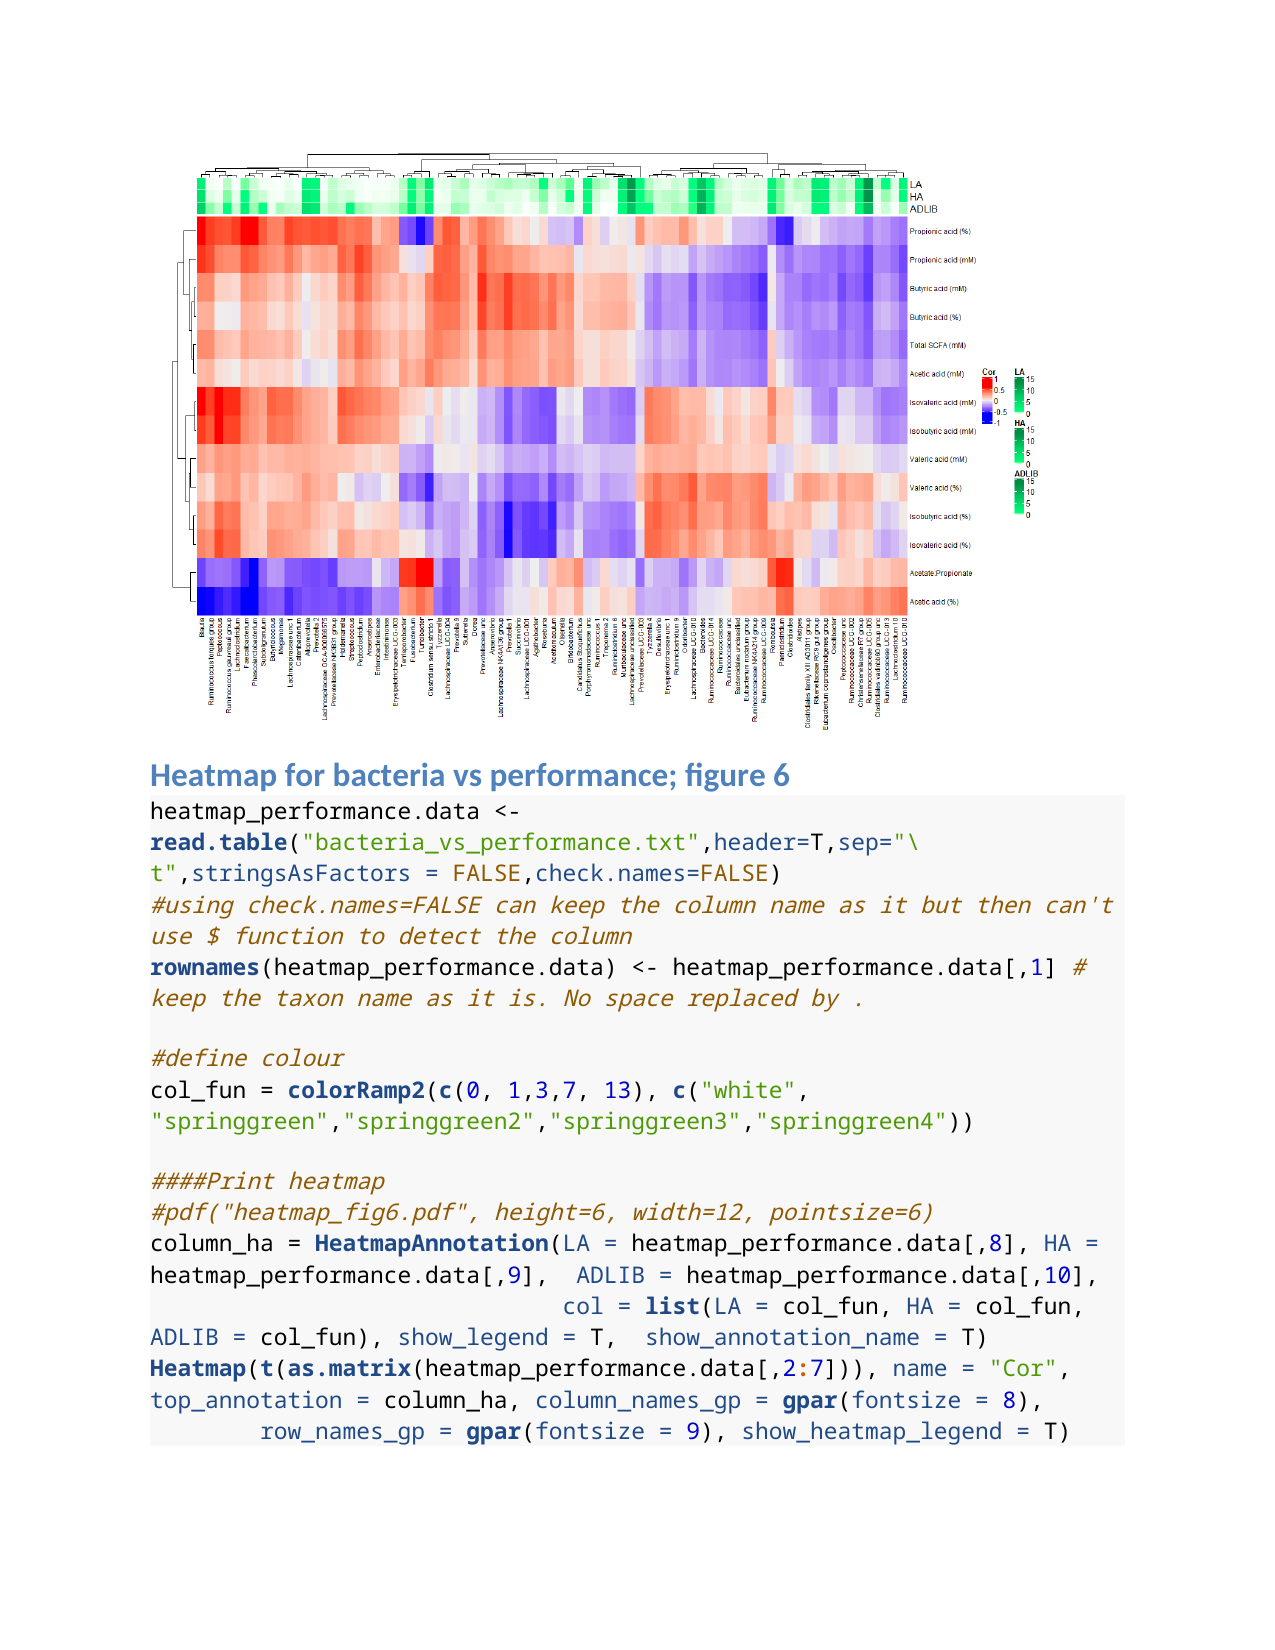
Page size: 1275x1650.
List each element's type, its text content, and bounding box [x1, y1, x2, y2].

picture [168, 150, 1044, 734]
text heatmap_performance.data <- read.table("bacteria_vs_performance.txt",header=T,sep="\t",stringsAsFactors = FALSE,check.names=FALSE) #using check.names=FALSE can keep the column name as it but then can't use $ function to detect the column rownames(heatmap_performance.data) <- heatmap_performance.data[,1] # keep the taxon name as it is. No space replaced by . #define colour col_fun = colorRamp2(c(0, 1,3,7, 13), c("white", "springgreen","springgreen2","springgreen3","springgreen4")) ####Print heatmap #pdf("heatmap_fig6.pdf", height=6, width=12, pointsize=6) column_ha = HeatmapAnnotation(LA = heatmap_performance.data[,8], HA = heatmap_performance.data[,9], ADLIB = heatmap_performance.data[,10], col = list(LA = col_fun, HA = col_fun, ADLIB = col_fun), show_legend = T, show_annotation_name = T) Heatmap(t(as.matrix(heatmap_performance.data[,2:7])), name = "Cor", top_annotation = column_ha, column_names_gp = gpar(fontsize = 8), row_names_gp = gpar(fontsize = 9), show_heatmap_legend = T) [150, 795, 1125, 1446]
subtitle Heatmap for bacteria vs performance; figure 6 [150, 754, 1125, 795]
